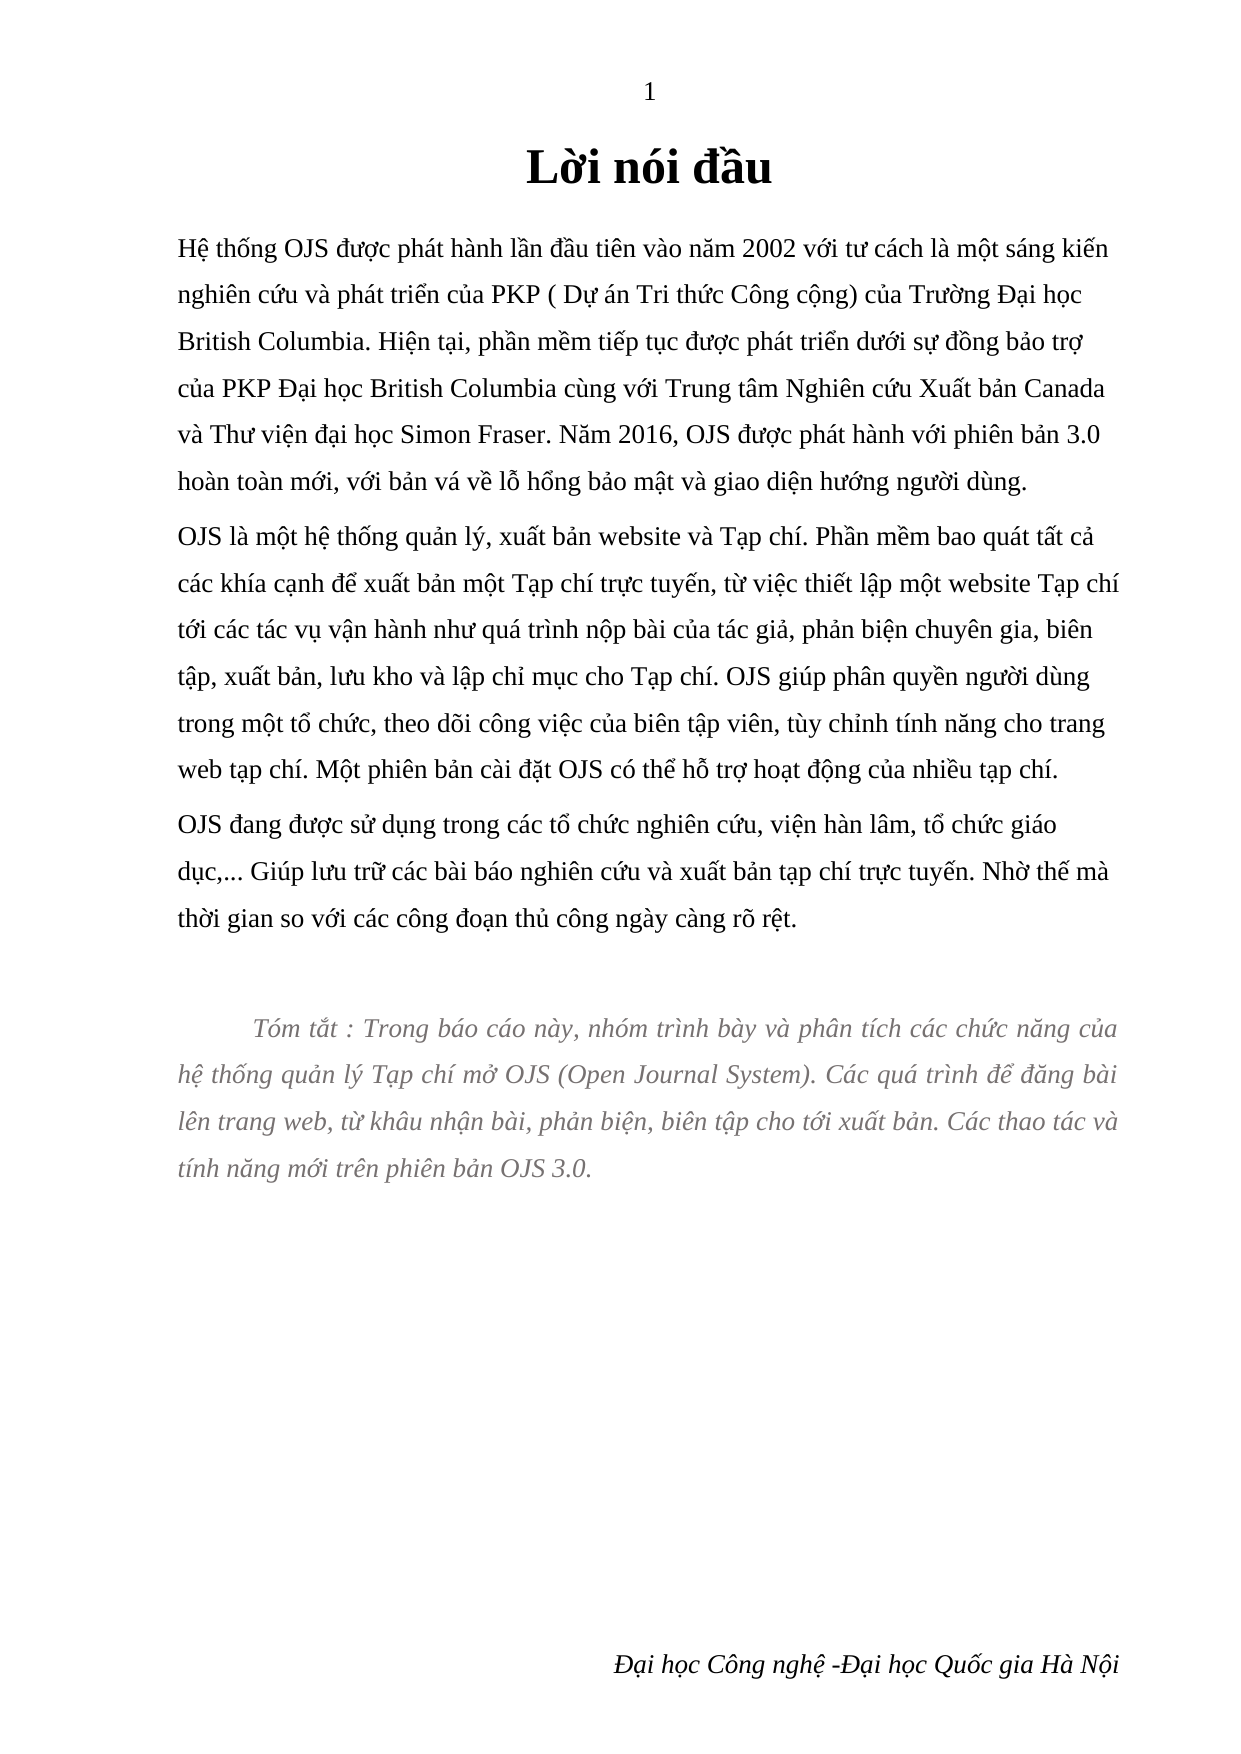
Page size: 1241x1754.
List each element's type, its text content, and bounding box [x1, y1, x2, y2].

text Hệ thống OJS được phát hành lần đầu tiên vào năm 2002 với tư cách là một sáng kiến nghiên cứu và phát triển của PKP ( Dự án Tri thức Công cộng) của Trường Đại học British Columbia. Hiện tại, phần mềm tiếp tục được phát triển dưới sự đồng bảo trợ của PKP Đại học British Columbia cùng với Trung tâm Nghiên cứu Xuất bản Canada và Thư viện đại học Simon Fraser. Năm 2016, OJS được phát hành với phiên bản 3.0 hoàn toàn mới, với bản vá về lỗ hổng bảo mật và giao diện hướng người dùng. [177, 232, 1122, 496]
text Tóm tắt : Trong báo cáo này, nhóm trình bày và phân tích các chức năng của hệ thống quản lý Tạp chí mở OJS (Open Journal System). Các quá trình để đăng bài lên trang web, từ khâu nhận bài, phản biện, biên tập cho tới xuất bản. Các thao tác và tính năng mới trên phiên bản OJS 3.0. [177, 1012, 1122, 1183]
text OJS là một hệ thống quản lý, xuất bản website và Tạp chí. Phần mềm bao quát tất cả các khía cạnh để xuất bản một Tạp chí trực tuyến, từ việc thiết lập một website Tạp chí tới các tác vụ vận hành như quá trình nộp bài của tác giả, phản biện chuyên gia, biên tập, xuất bản, lưu kho và lập chỉ mục cho Tạp chí. OJS giúp phân quyền người dùng trong một tổ chức, theo dõi công việc của biên tập viên, tùy chỉnh tính năng cho trang web tạp chí. Một phiên bản cài đặt OJS có thể hỗ trợ hoạt động của nhiều tạp chí. [177, 520, 1122, 785]
text Lời nói đầu [177, 137, 1122, 195]
text OJS đang được sử dụng trong các tổ chức nghiên cứu, viện hàn lâm, tổ chức giáo dục,... Giúp lưu trữ các bài báo nghiên cứu và xuất bản tạp chí trực tuyến. Nhờ thế mà thời gian so với các công đoạn thủ công ngày càng rõ rệt. [177, 808, 1122, 933]
